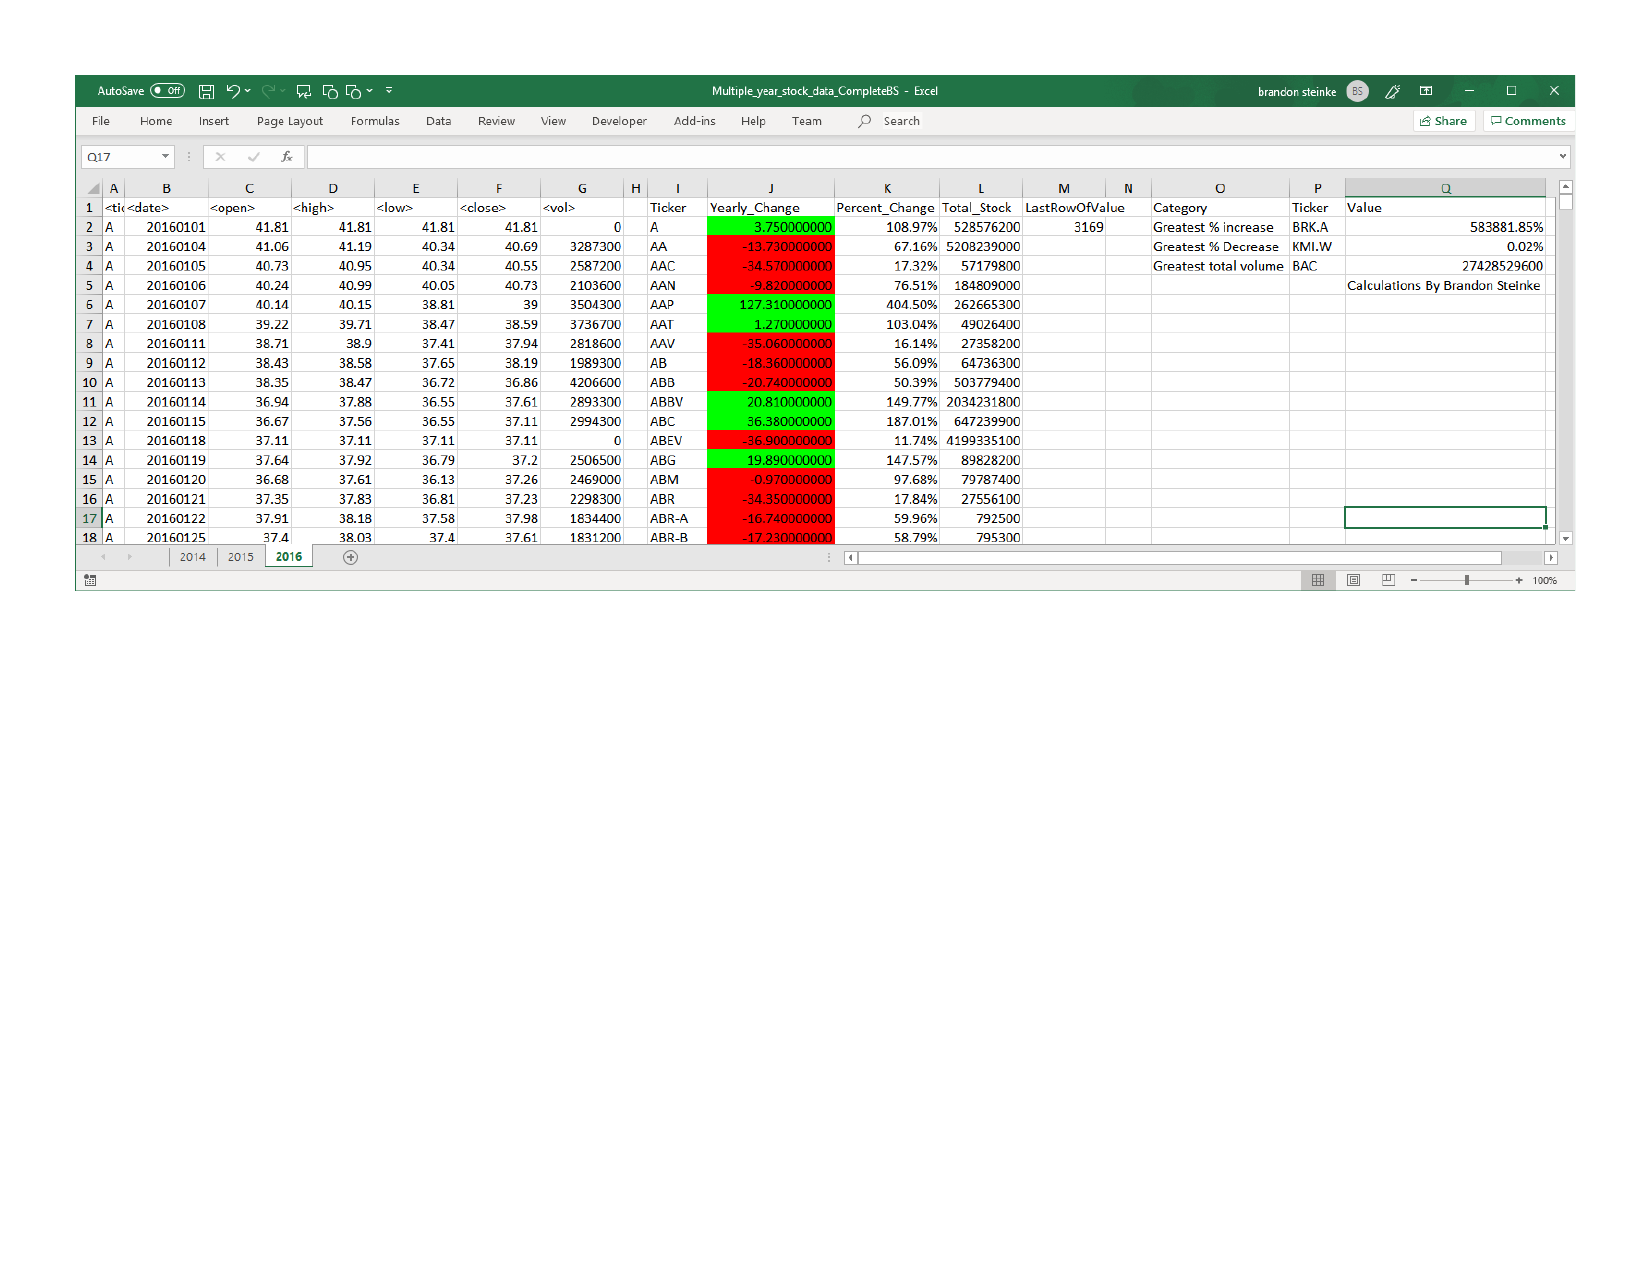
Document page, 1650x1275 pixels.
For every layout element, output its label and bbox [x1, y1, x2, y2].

picture [75, 75, 1575, 591]
